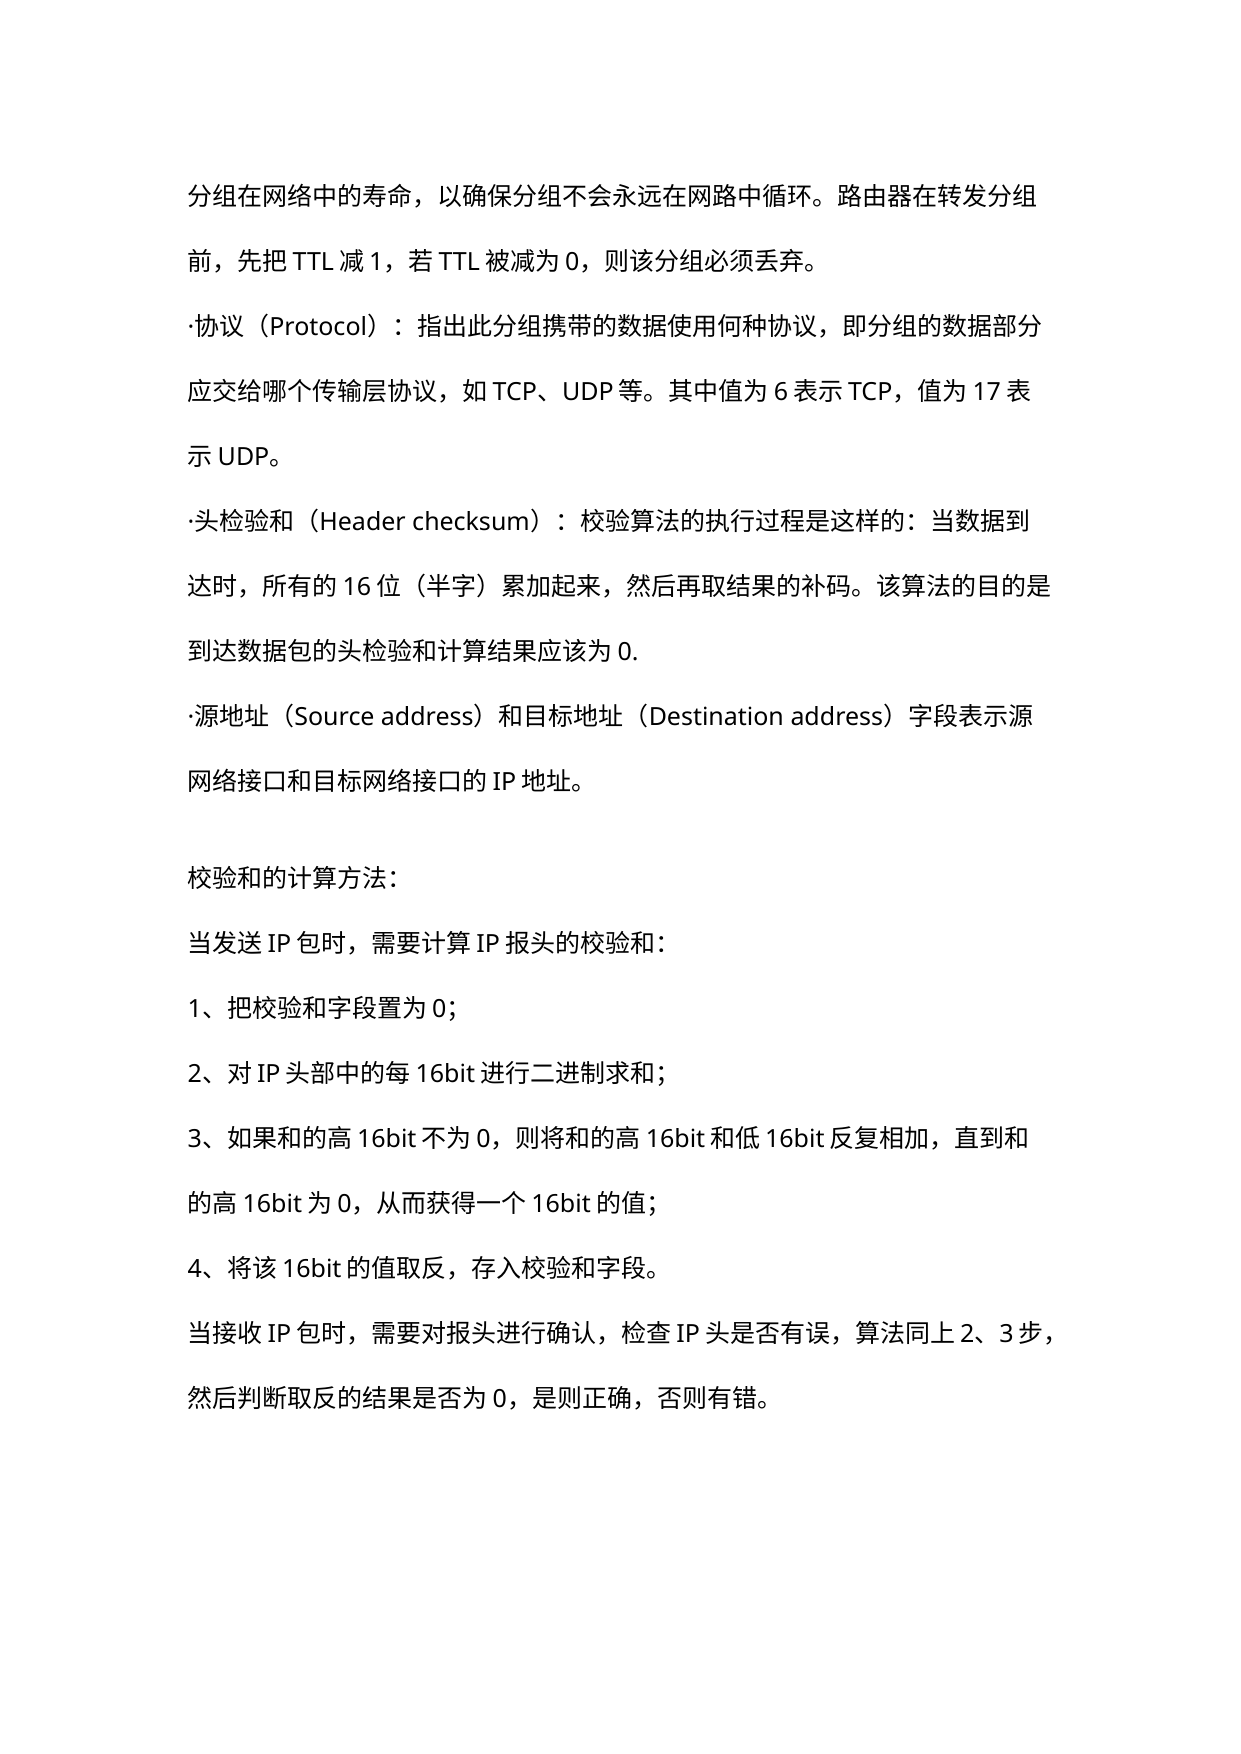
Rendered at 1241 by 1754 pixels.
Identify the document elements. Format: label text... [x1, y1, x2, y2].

list ·头检验和（Header checksum）：校验算法的执行过程是这样的：当数据到达时，所有的16位（半字）累加起来，然后再取结果的补码。该算法的目的是到达数据包的头检验和计算结果应该为0. [187, 487, 1053, 682]
list 当发送IP包时，需要计算IP报头的校验和： [187, 909, 1053, 974]
list 校验和的计算方法： [187, 844, 1053, 909]
list 4、将该16bit的值取反，存入校验和字段。 [187, 1234, 1053, 1299]
list 当接收IP包时，需要对报头进行确认，检查IP头是否有误，算法同上2、3步，然后判断取反的结果是否为0，是则正确，否则有错。 [187, 1299, 1053, 1429]
list 1、把校验和字段置为0； [187, 974, 1053, 1039]
list 2、对IP头部中的每16bit进行二进制求和； [187, 1039, 1053, 1104]
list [187, 162, 1053, 292]
list ·协议（Protocol）：指出此分组携带的数据使用何种协议，即分组的数据部分应交给哪个传输层协议，如TCP、UDP等。其中值为6表示TCP，值为17表示UDP。 [187, 292, 1053, 487]
list 3、如果和的高16bit不为0，则将和的高16bit和低16bit反复相加，直到和的高16bit为0，从而获得一个16bit的值； [187, 1104, 1053, 1234]
list ·源地址（Source address）和目标地址（Destination address）字段表示源网络接口和目标网络接口的IP地址。 [187, 682, 1053, 812]
